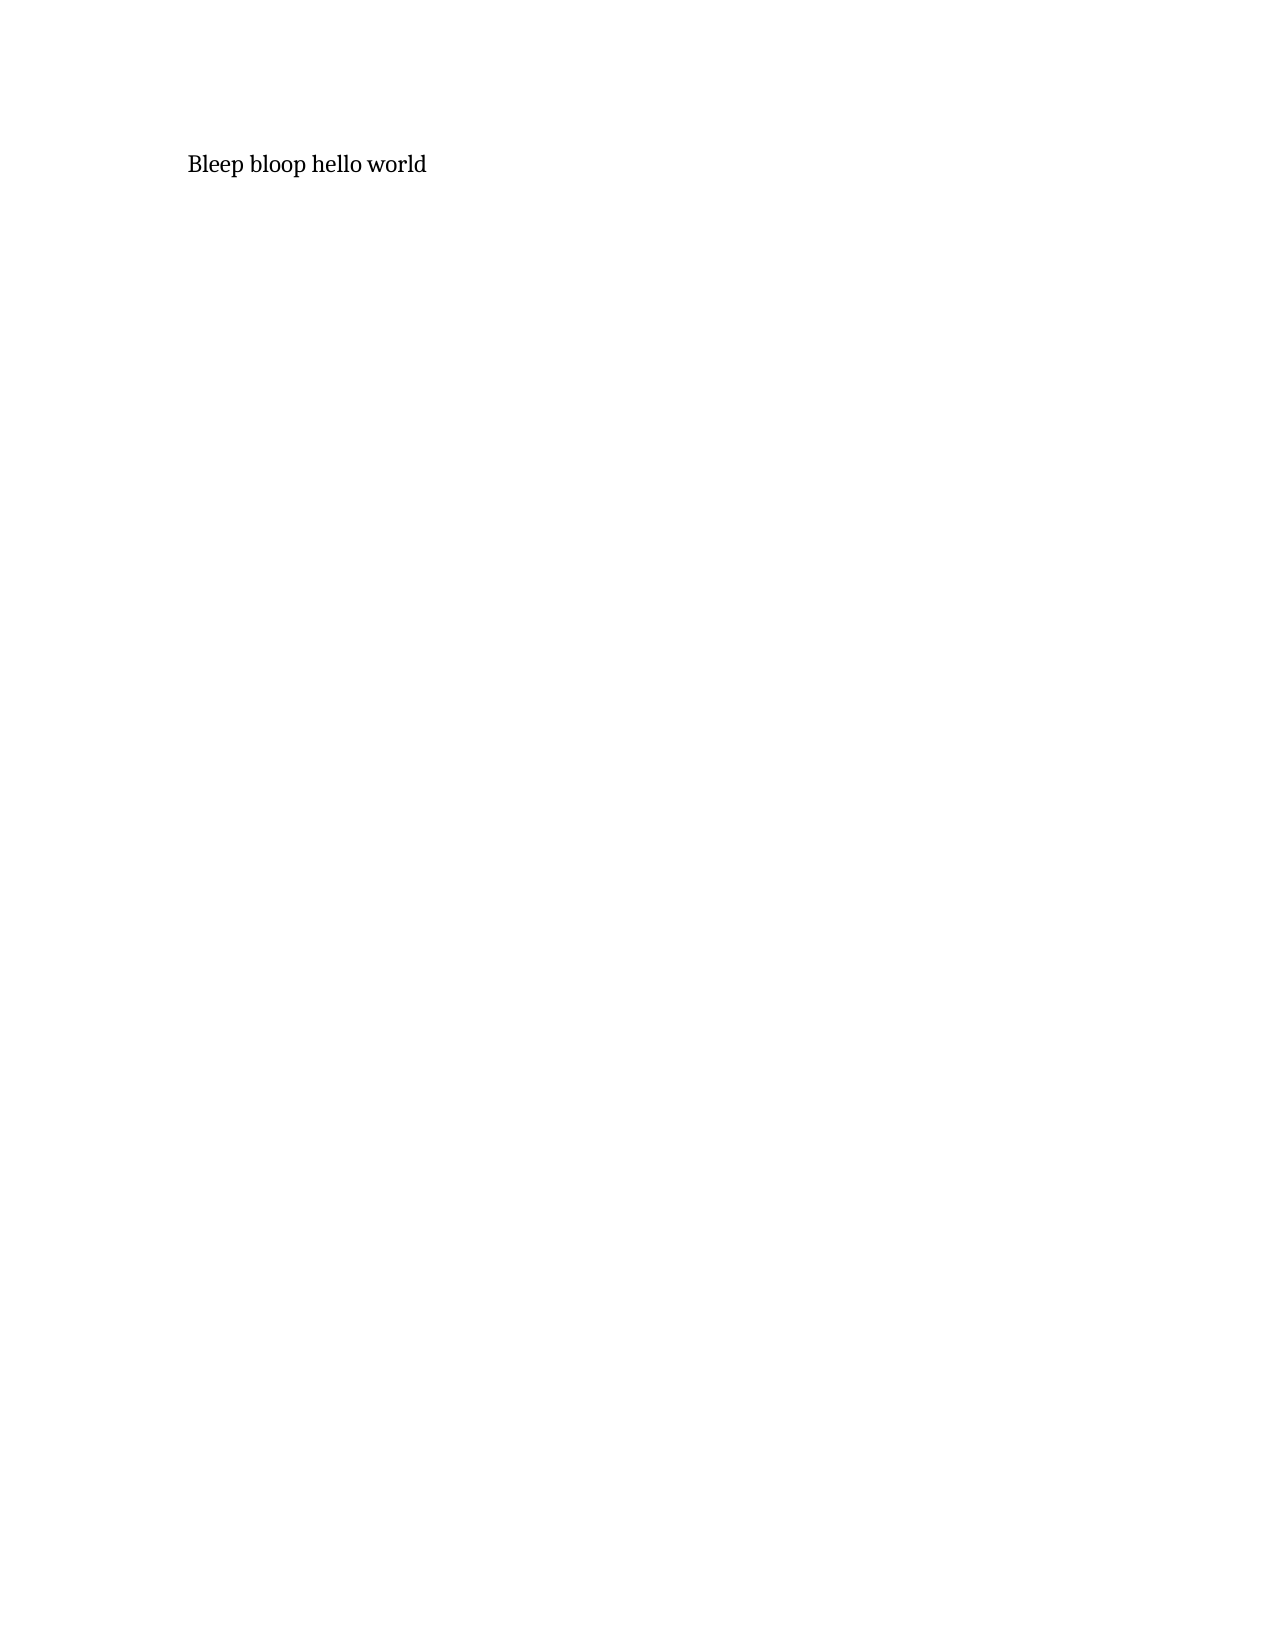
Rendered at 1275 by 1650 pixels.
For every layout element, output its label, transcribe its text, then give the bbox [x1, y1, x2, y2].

text Bleep bloop hello world [187, 150, 1087, 179]
